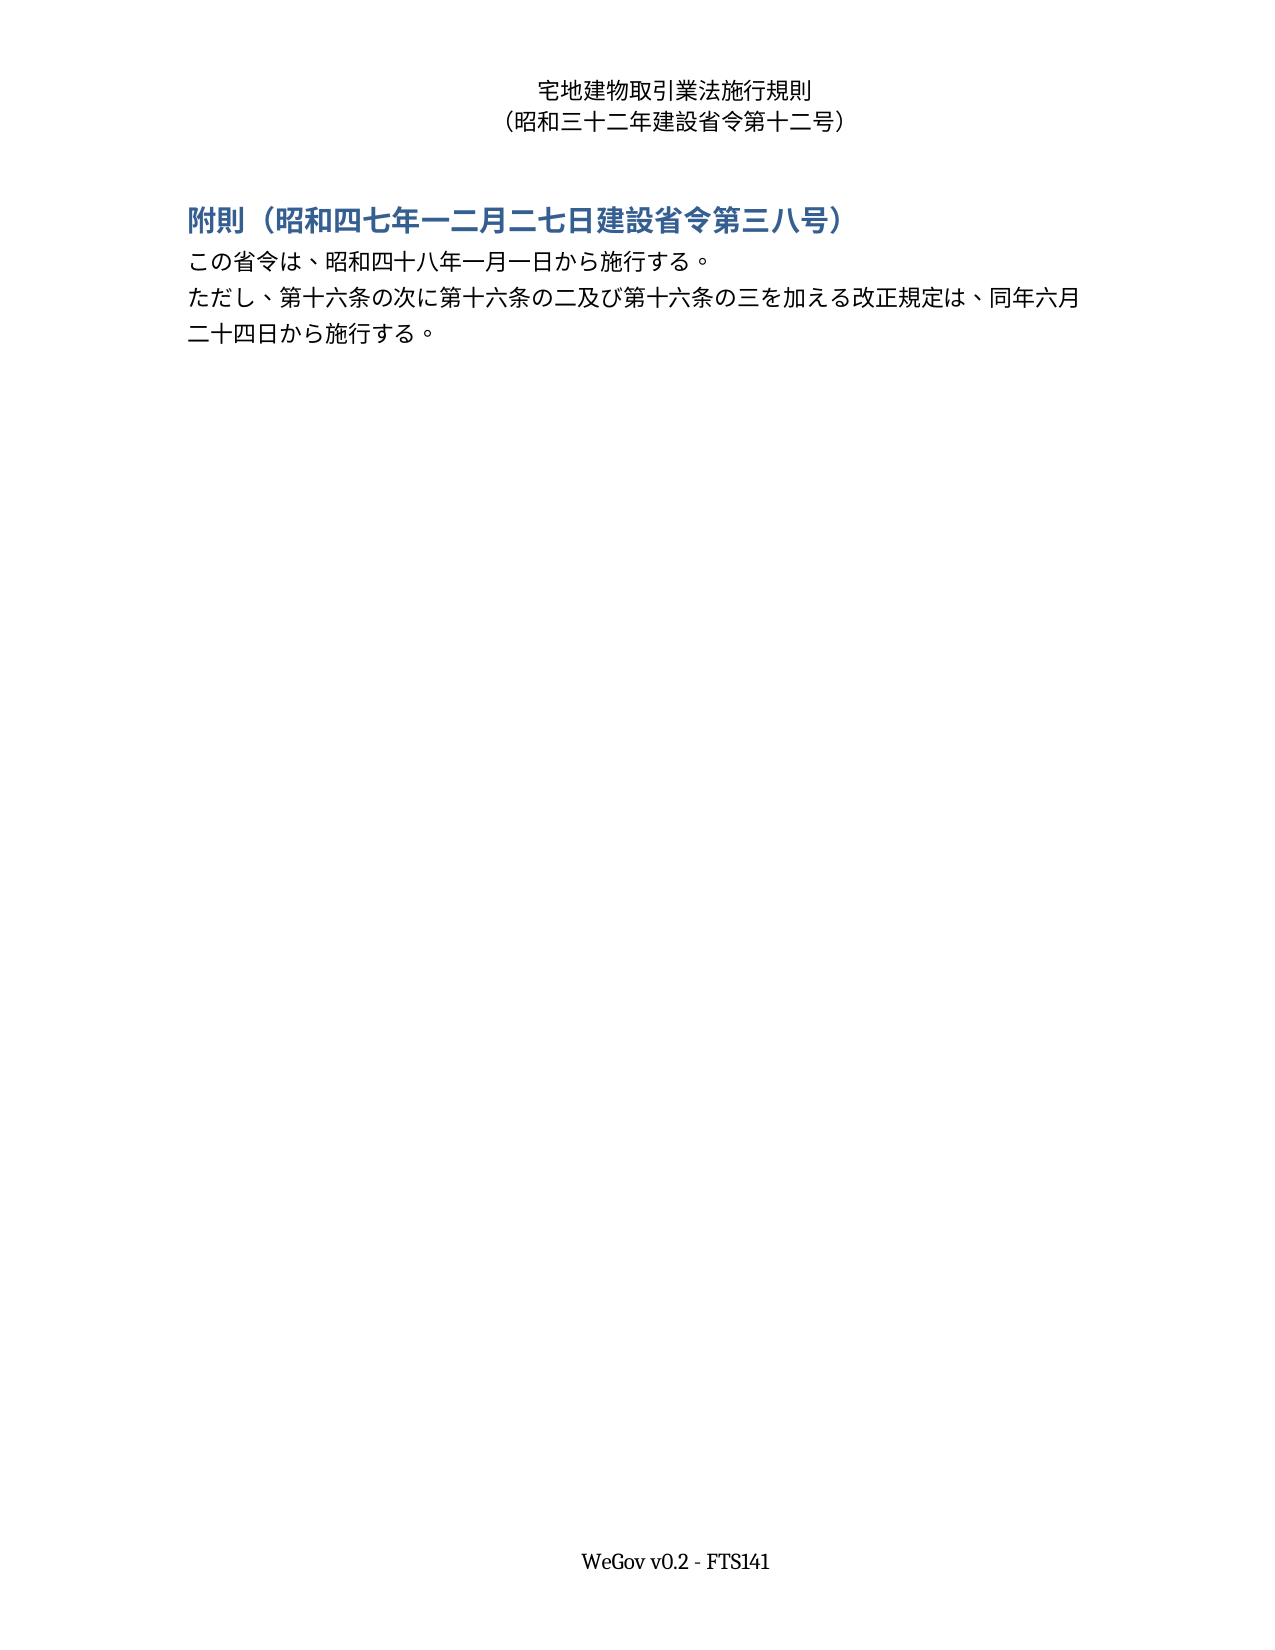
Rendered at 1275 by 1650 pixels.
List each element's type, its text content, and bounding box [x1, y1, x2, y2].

text この省令は、昭和四十八年一月一日から施行する。 ただし、第十六条の次に第十六条の二及び第十六条の三を加える改正規定は、同年六月二十四日から施行する。 [187, 246, 1087, 349]
subtitle 附則（昭和四七年一二月二七日建設省令第三八号） [187, 200, 1087, 240]
